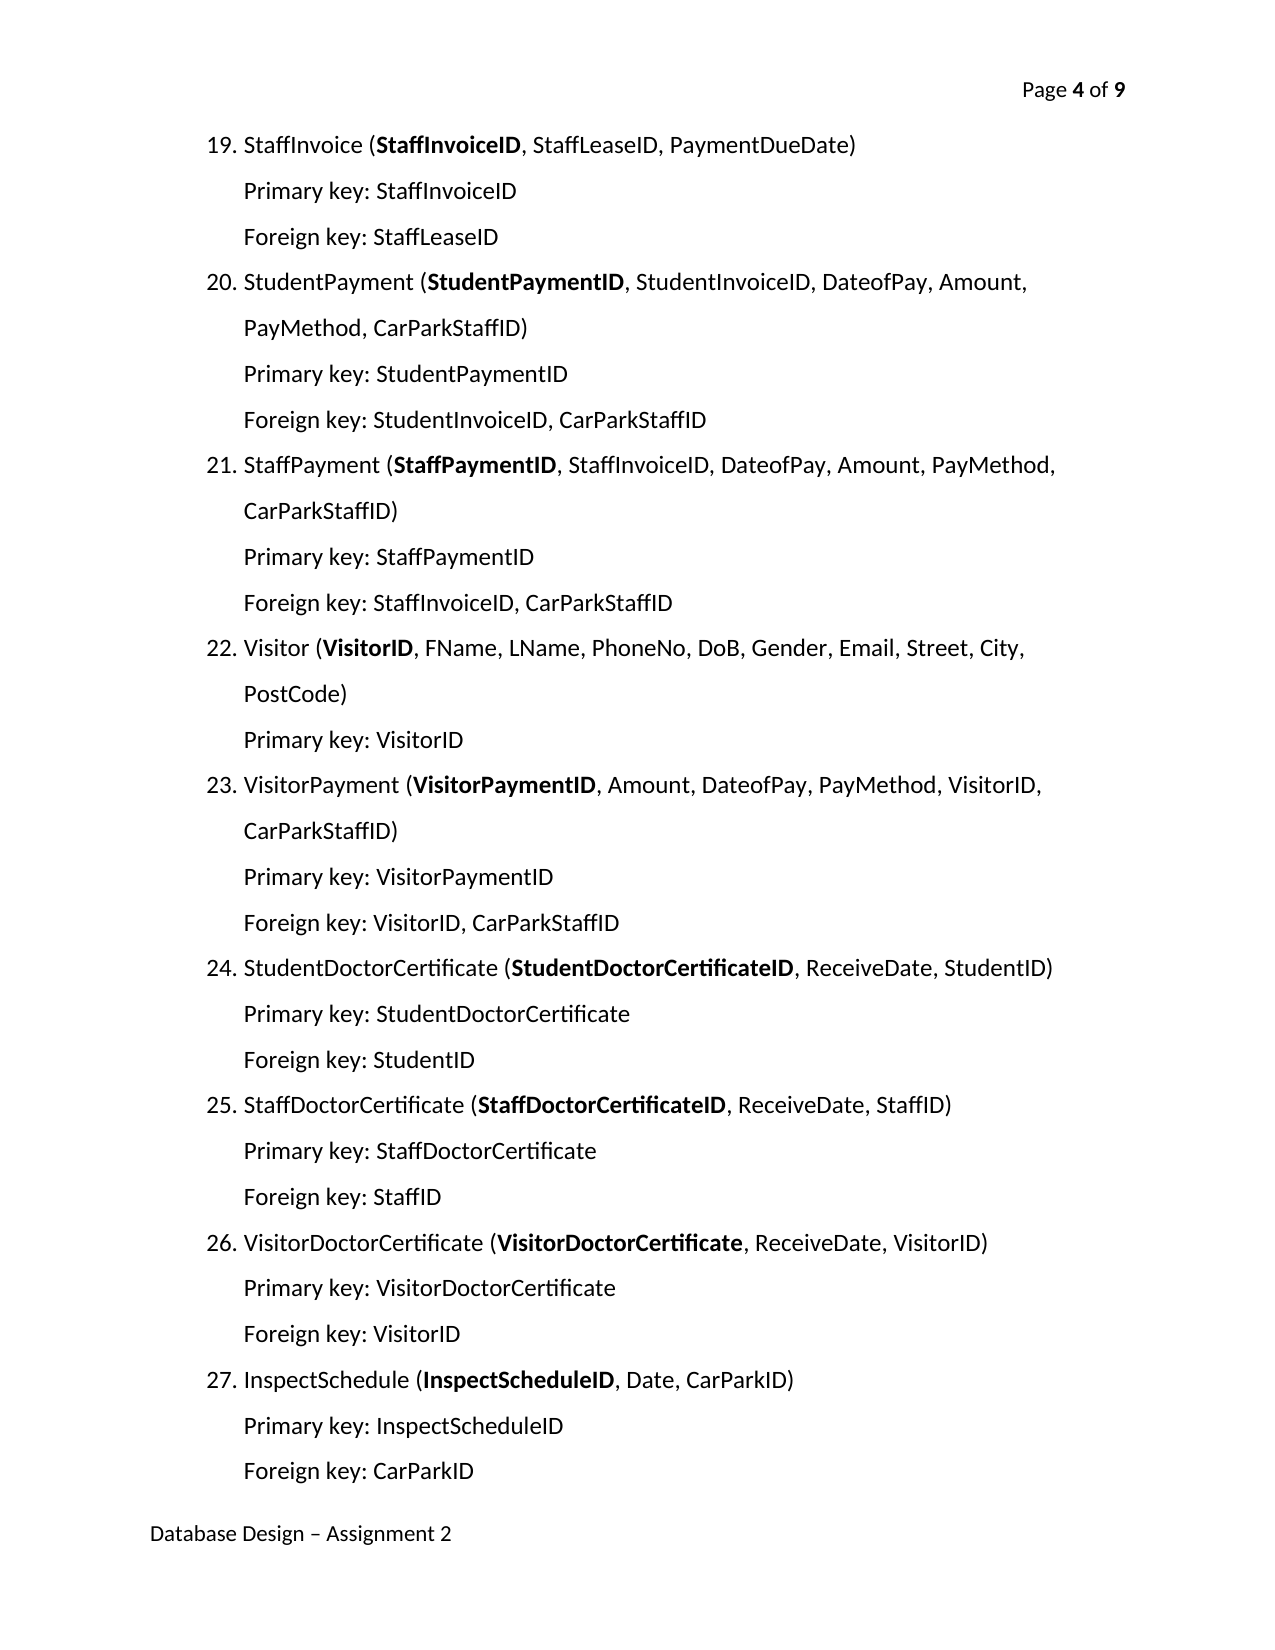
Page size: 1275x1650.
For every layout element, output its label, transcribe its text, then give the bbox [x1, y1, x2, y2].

list InspectSchedule (InspectScheduleID, Date, CarParkID) [206, 1364, 1125, 1394]
list Primary key: StudentPaymentID [244, 358, 1125, 388]
list StudentPayment (StudentPaymentID, StudentInvoiceID, DateofPay, Amount, PayMethod, CarParkStaffID) [206, 267, 1125, 343]
list StaffPayment (StaffPaymentID, StaffInvoiceID, DateofPay, Amount, PayMethod, CarParkStaffID) [206, 449, 1125, 526]
list Foreign key: StudentID [244, 1044, 1125, 1074]
list Foreign key: VisitorID [244, 1318, 1125, 1349]
list StudentDoctorCertificate (StudentDoctorCertificateID, ReceiveDate, StudentID) [206, 952, 1125, 983]
list Primary key: InspectScheduleID [244, 1410, 1125, 1440]
list StaffDoctorCertificate (StaffDoctorCertificateID, ReceiveDate, StaffID) [206, 1090, 1125, 1120]
list Primary key: StaffPaymentID [244, 541, 1125, 571]
list Primary key: VisitorPaymentID [244, 861, 1125, 892]
list Foreign key: StaffID [244, 1181, 1125, 1212]
list StaffInvoice (StaffInvoiceID, StaffLeaseID, PaymentDueDate) [206, 129, 1125, 160]
list Primary key: VisitorID [244, 724, 1125, 754]
list Primary key: VisitorDoctorCertificate [244, 1273, 1125, 1303]
list Foreign key: StaffInvoiceID, CarParkStaffID [244, 587, 1125, 617]
list Foreign key: StaffLeaseID [244, 221, 1125, 251]
list Foreign key: VisitorID, CarParkStaffID [244, 907, 1125, 937]
list Primary key: StudentDoctorCertificate [244, 998, 1125, 1029]
list Primary key: StaffDoctorCertificate [244, 1135, 1125, 1166]
list Foreign key: StudentInvoiceID, CarParkStaffID [244, 404, 1125, 434]
list VisitorDoctorCertificate (VisitorDoctorCertificate, ReceiveDate, VisitorID) [206, 1227, 1125, 1257]
list VisitorPayment (VisitorPaymentID, Amount, DateofPay, PayMethod, VisitorID, CarParkStaffID) [206, 769, 1125, 846]
list Primary key: StaffInvoiceID [244, 175, 1125, 206]
list Visitor (VisitorID, FName, LName, PhoneNo, DoB, Gender, Email, Street, City, PostCode) [206, 632, 1125, 709]
list Foreign key: CarParkID [244, 1456, 1125, 1486]
